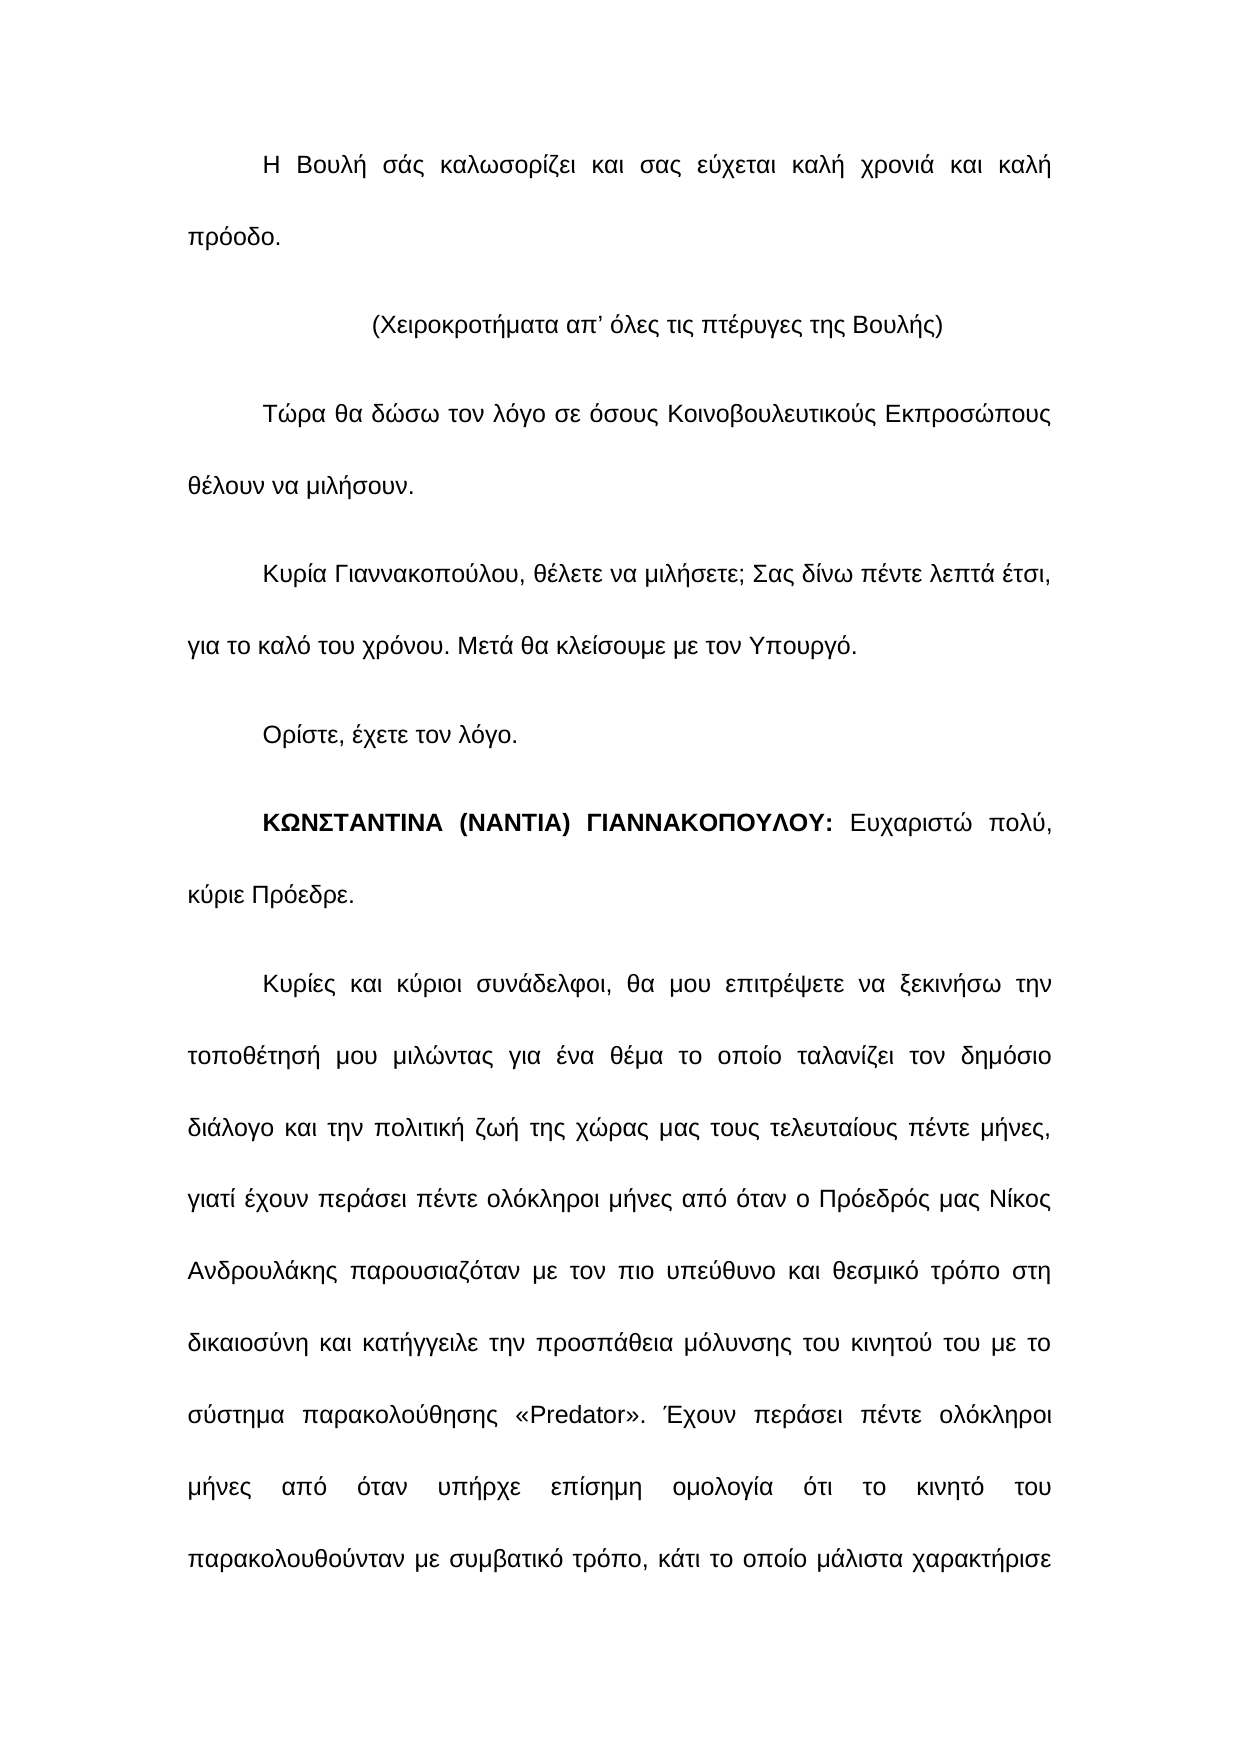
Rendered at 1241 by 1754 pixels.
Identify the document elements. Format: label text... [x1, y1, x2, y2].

text Κυρία Γιαννακοπούλου, θέλετε να μιλήσετε; Σας δίνω πέντε λεπτά έτσι, για το καλό του χρόνου. Μετά θα κλείσουμε με τον Υπουργό. [187, 559, 1053, 660]
text (Χειροκροτήματα απ’ όλες τις πτέρυγες της Βουλής) [187, 310, 1053, 339]
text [187, 969, 1053, 1572]
text Ορίστε, έχετε τον λόγο. [187, 720, 1053, 748]
text ΚΩΝΣΤΑΝΤΙΝΑ (ΝΑΝΤΙΑ) ΓΙΑΝΝΑΚΟΠΟΥΛΟΥ: Ευχαριστώ πολύ, κύριε Πρόεδρε. [187, 808, 1053, 909]
text Η Βουλή σάς καλωσορίζει και σας εύχεται καλή χρονιά και καλή πρόοδο. [187, 150, 1053, 251]
text Τώρα θα δώσω τον λόγο σε όσους Κοινοβουλευτικούς Εκπροσώπους θέλουν να μιλήσουν. [187, 399, 1053, 499]
